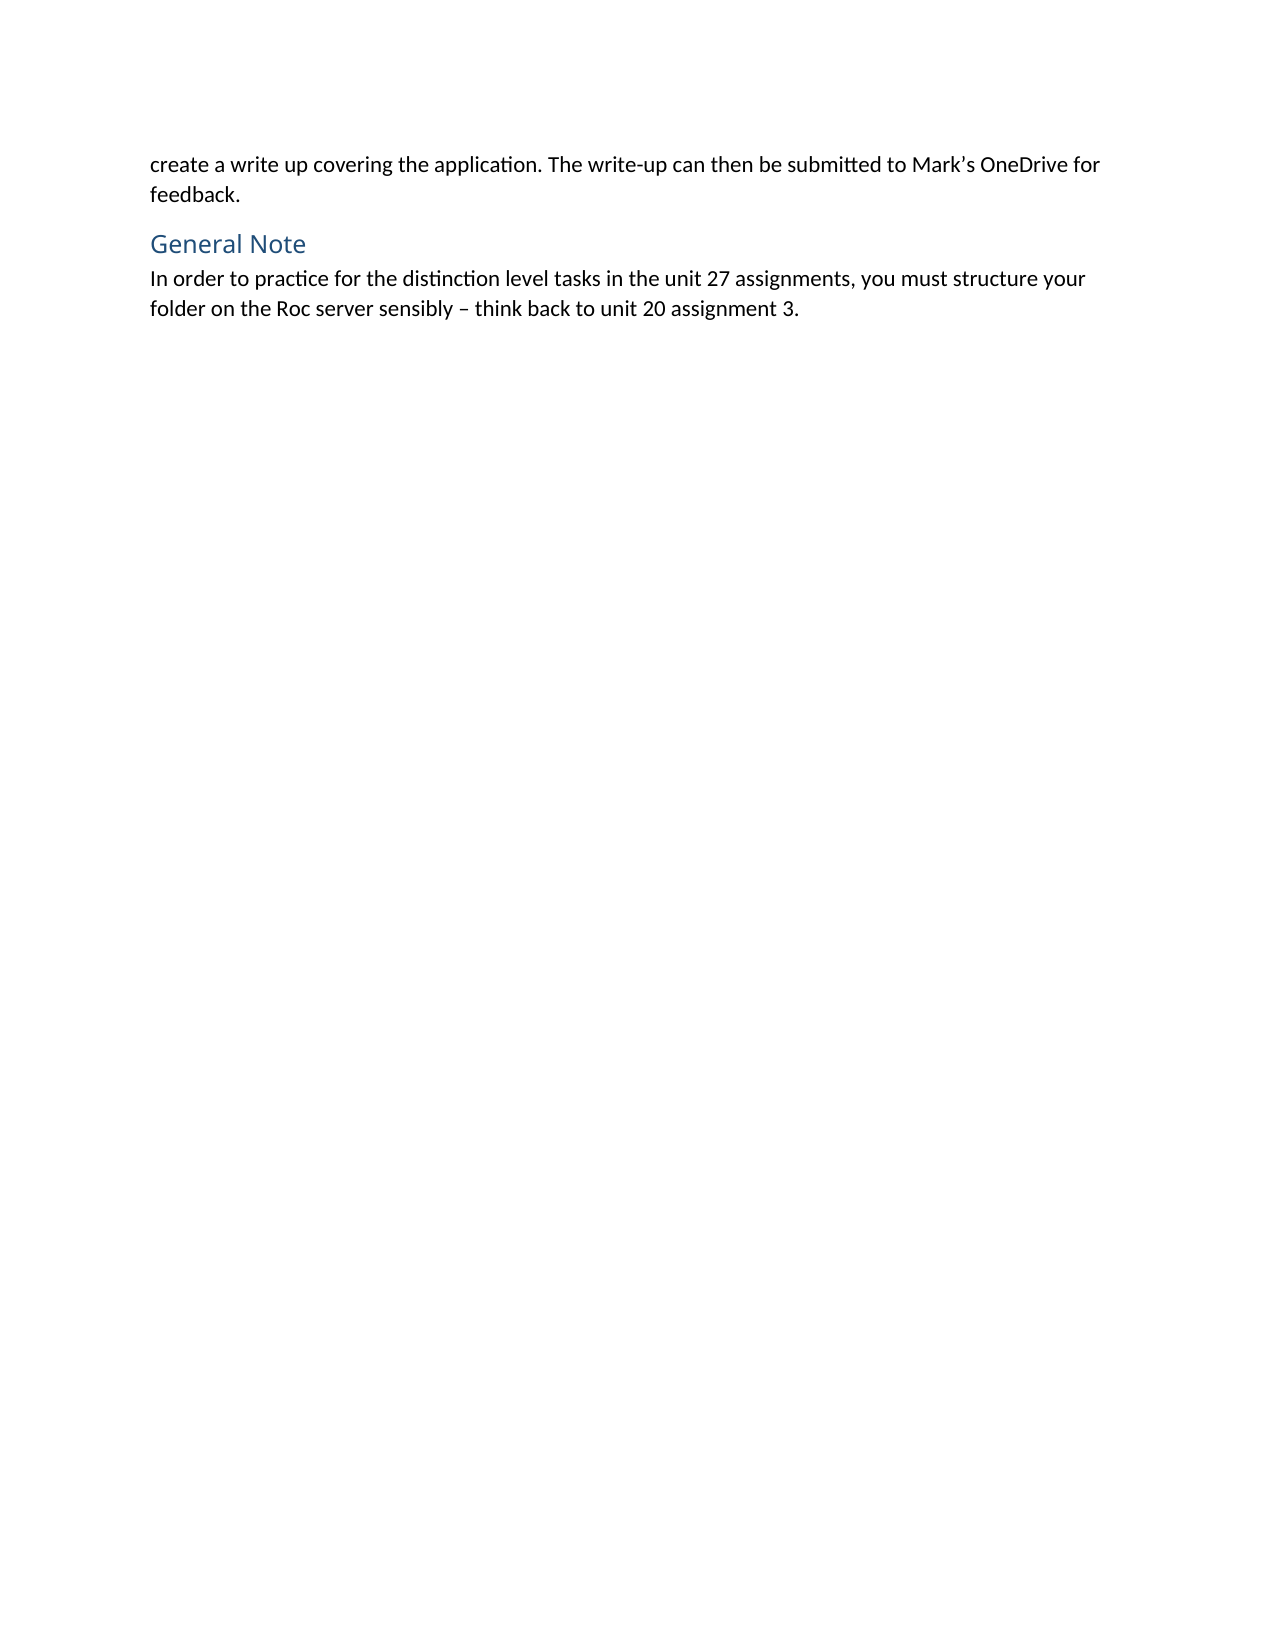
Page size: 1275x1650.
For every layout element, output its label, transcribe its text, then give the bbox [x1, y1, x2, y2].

text In order to practice for the distinction level tasks in the unit 27 assignments, you must structure your folder on the Roc server sensibly – think back to unit 20 assignment 3. [150, 264, 1125, 322]
subtitle General Note [150, 227, 1125, 261]
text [150, 150, 1125, 208]
